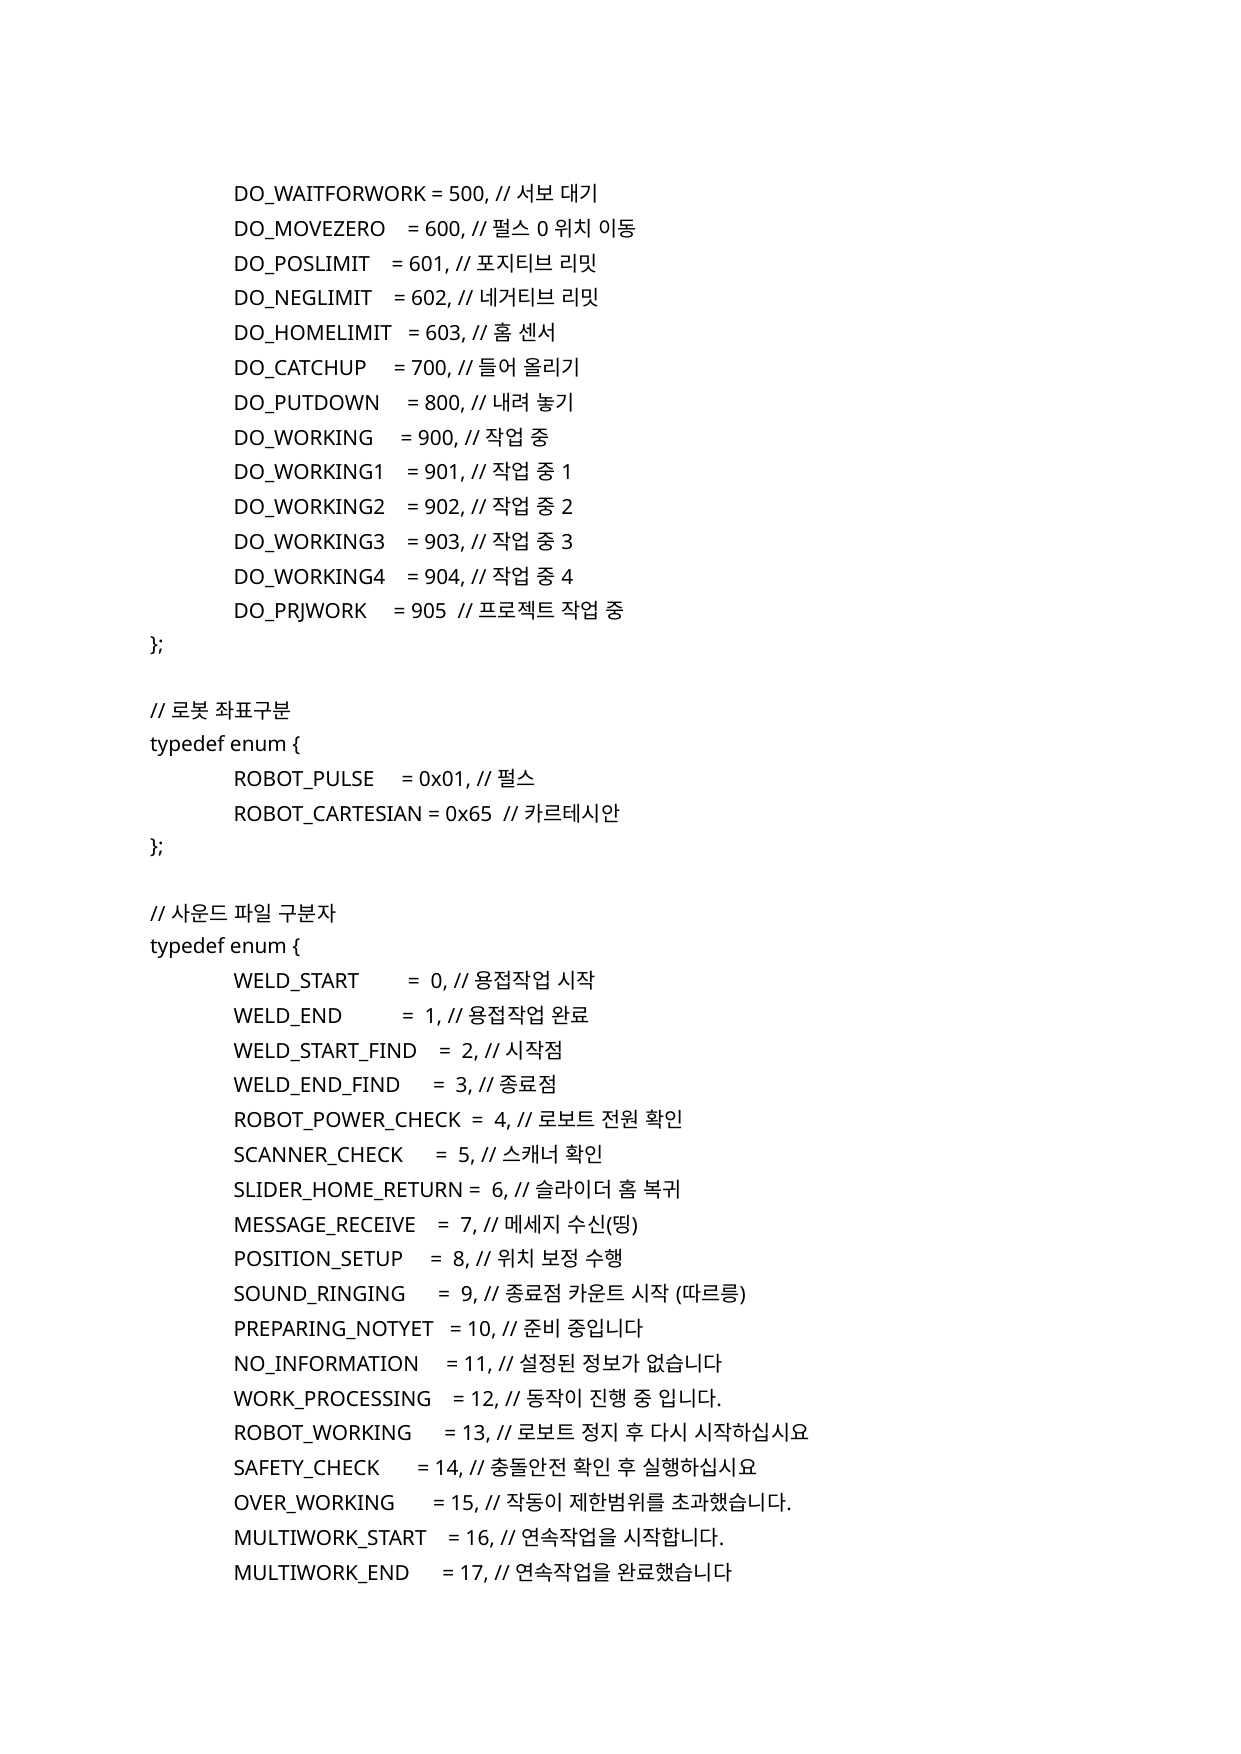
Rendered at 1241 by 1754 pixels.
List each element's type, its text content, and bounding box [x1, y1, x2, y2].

text WELD_END_FIND = 3, // 종료점 [150, 1069, 1090, 1099]
text typedef enum { [150, 729, 1090, 758]
text MESSAGE_RECEIVE = 7, // 메세지 수신(띵) [150, 1208, 1090, 1238]
text DO_WORKING4 = 904, // 작업 중 4 [150, 560, 1090, 590]
text DO_PRJWORK = 905 // 프로젝트 작업 중 [150, 595, 1090, 625]
text typedef enum { [150, 932, 1090, 960]
text MULTIWORK_START = 16, // 연속작업을 시작합니다. [150, 1521, 1090, 1551]
text WORK_PROCESSING = 12, // 동작이 진행 중 입니다. [150, 1382, 1090, 1412]
text ROBOT_POWER_CHECK = 4, // 로보트 전원 확인 [150, 1103, 1090, 1134]
text DO_NEGLIMIT = 602, // 네거티브 리밋 [150, 282, 1090, 312]
text SCANNER_CHECK = 5, // 스캐너 확인 [150, 1138, 1090, 1168]
text }; [150, 832, 1090, 860]
text NO_INFORMATION = 11, // 설정된 정보가 없습니다 [150, 1347, 1090, 1377]
text ROBOT_WORKING = 13, // 로보트 정지 후 다시 시작하십시요 [150, 1417, 1090, 1447]
text }; [150, 629, 1090, 658]
text DO_HOMELIMIT = 603, // 홈 센서 [150, 316, 1090, 347]
text SAFETY_CHECK = 14, // 충돌안전 확인 후 실행하십시요 [150, 1451, 1090, 1482]
text DO_WORKING = 900, // 작업 중 [150, 421, 1090, 451]
text SOUND_RINGING = 9, // 종료점 카운트 시작 (따르릉) [150, 1277, 1090, 1308]
text ROBOT_PULSE = 0x01, // 펄스 [150, 762, 1090, 792]
text // 로봇 좌표구분 [150, 695, 1090, 725]
text DO_CATCHUP = 700, // 들어 올리기 [150, 351, 1090, 381]
text WELD_START_FIND = 2, // 시작점 [150, 1034, 1090, 1064]
text DO_WORKING1 = 901, // 작업 중 1 [150, 456, 1090, 486]
text OVER_WORKING = 15, // 작동이 제한범위를 초과했습니다. [150, 1486, 1090, 1516]
text ROBOT_CARTESIAN = 0x65 // 카르테시안 [150, 797, 1090, 827]
text SLIDER_HOME_RETURN = 6, // 슬라이더 홈 복귀 [150, 1173, 1090, 1203]
text PREPARING_NOTYET = 10, // 준비 중입니다 [150, 1312, 1090, 1342]
text POSITION_SETUP = 8, // 위치 보정 수행 [150, 1243, 1090, 1273]
text DO_POSLIMIT = 601, // 포지티브 리밋 [150, 247, 1090, 277]
text // 사운드 파일 구분자 [150, 897, 1090, 927]
text WELD_END = 1, // 용접작업 완료 [150, 999, 1090, 1029]
text DO_MOVEZERO = 600, // 펄스 0 위치 이동 [150, 212, 1090, 242]
text DO_WORKING2 = 902, // 작업 중 2 [150, 490, 1090, 521]
text DO_PUTDOWN = 800, // 내려 놓기 [150, 386, 1090, 416]
text DO_WORKING3 = 903, // 작업 중 3 [150, 525, 1090, 555]
text WELD_START = 0, // 용접작업 시작 [150, 964, 1090, 994]
text DO_WAITFORWORK = 500, // 서보 대기 [150, 177, 1090, 207]
text MULTIWORK_END = 17, // 연속작업을 완료했습니다 [150, 1556, 1090, 1586]
